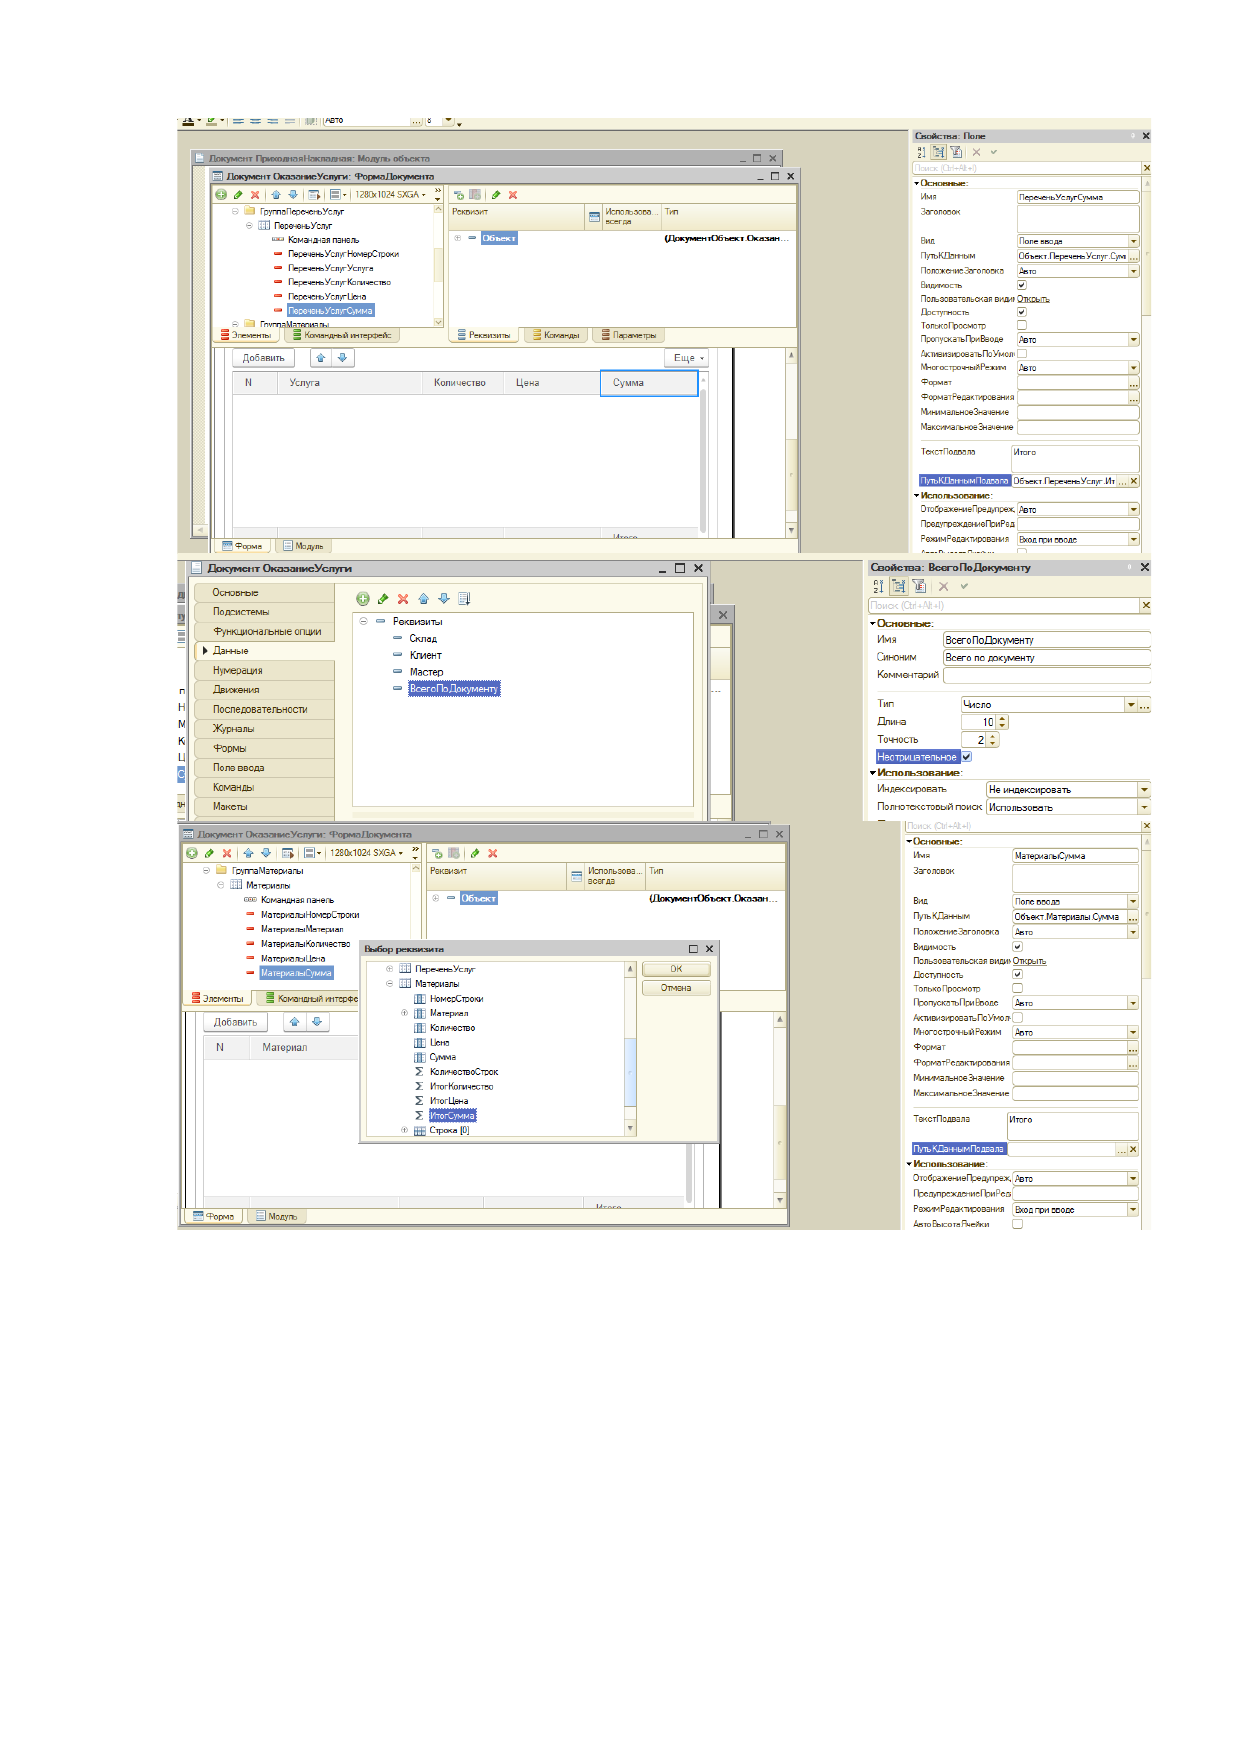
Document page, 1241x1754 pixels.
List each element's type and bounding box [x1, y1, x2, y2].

picture [177, 118, 1152, 1230]
